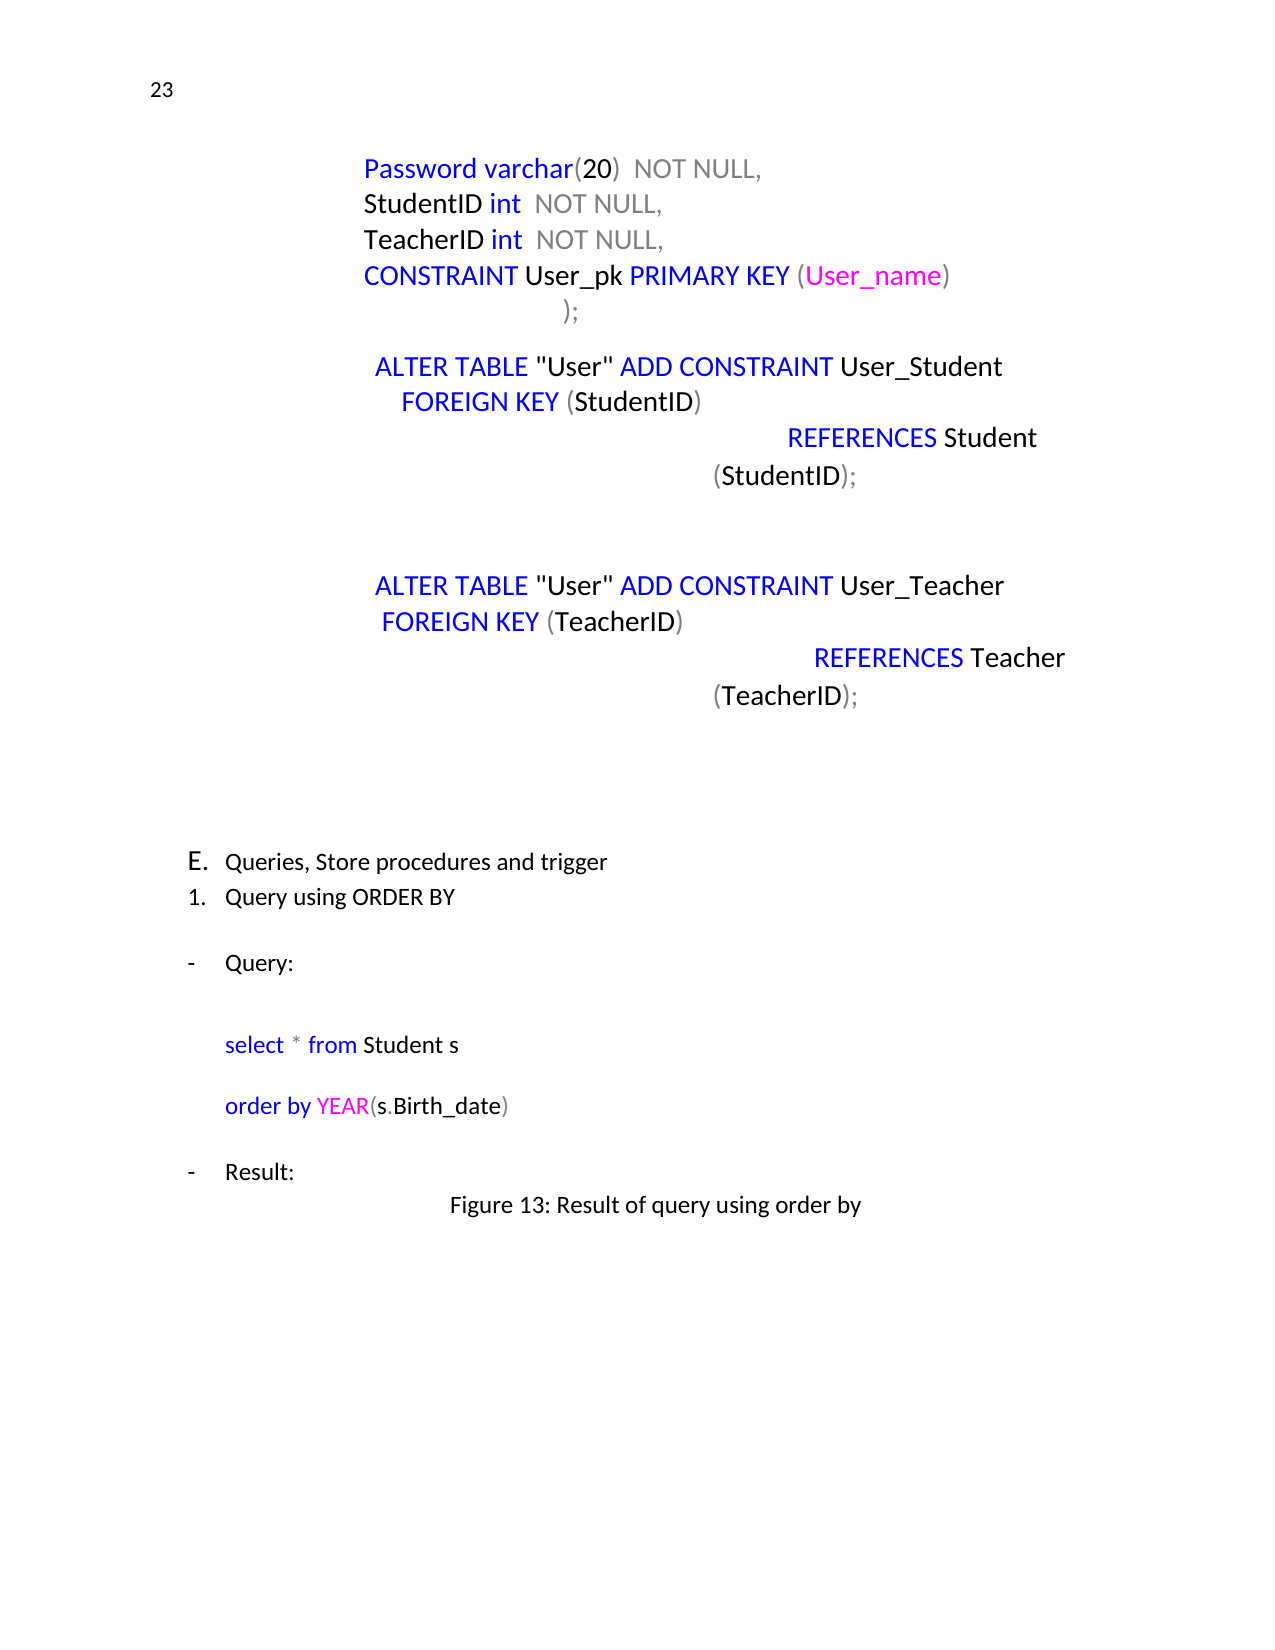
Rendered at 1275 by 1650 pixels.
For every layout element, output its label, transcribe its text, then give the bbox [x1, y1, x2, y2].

text TeacherID int NOT NULL, [337, 221, 1125, 257]
list Figure 13: Result of query using order by [450, 1189, 1125, 1219]
text REFERENCES Student (StudentID); [712, 419, 1125, 493]
list Query: [187, 947, 1125, 977]
text ); [487, 292, 1125, 328]
list Queries, Store procedures and trigger [187, 842, 1125, 878]
list order by YEAR(s.Birth_date) [225, 1090, 1125, 1121]
text select * from Student s [150, 1029, 1125, 1060]
list Query using ORDER BY [187, 881, 1125, 911]
text FOREIGN KEY (StudentID) [375, 383, 1125, 419]
text FOREIGN KEY (TeacherID) [150, 603, 1125, 639]
text CONSTRAINT User_pk PRIMARY KEY (User_name) [337, 257, 1125, 292]
text Password varchar(20) NOT NULL, [337, 150, 1125, 186]
text REFERENCES Teacher (TeacherID); [712, 639, 1125, 713]
text ALTER TABLE "User" ADD CONSTRAINT User_Teacher [300, 567, 1125, 603]
text ALTER TABLE "User" ADD CONSTRAINT User_Student [375, 348, 1125, 383]
text StudentID int NOT NULL, [337, 186, 1125, 221]
list Result: [187, 1156, 1125, 1187]
